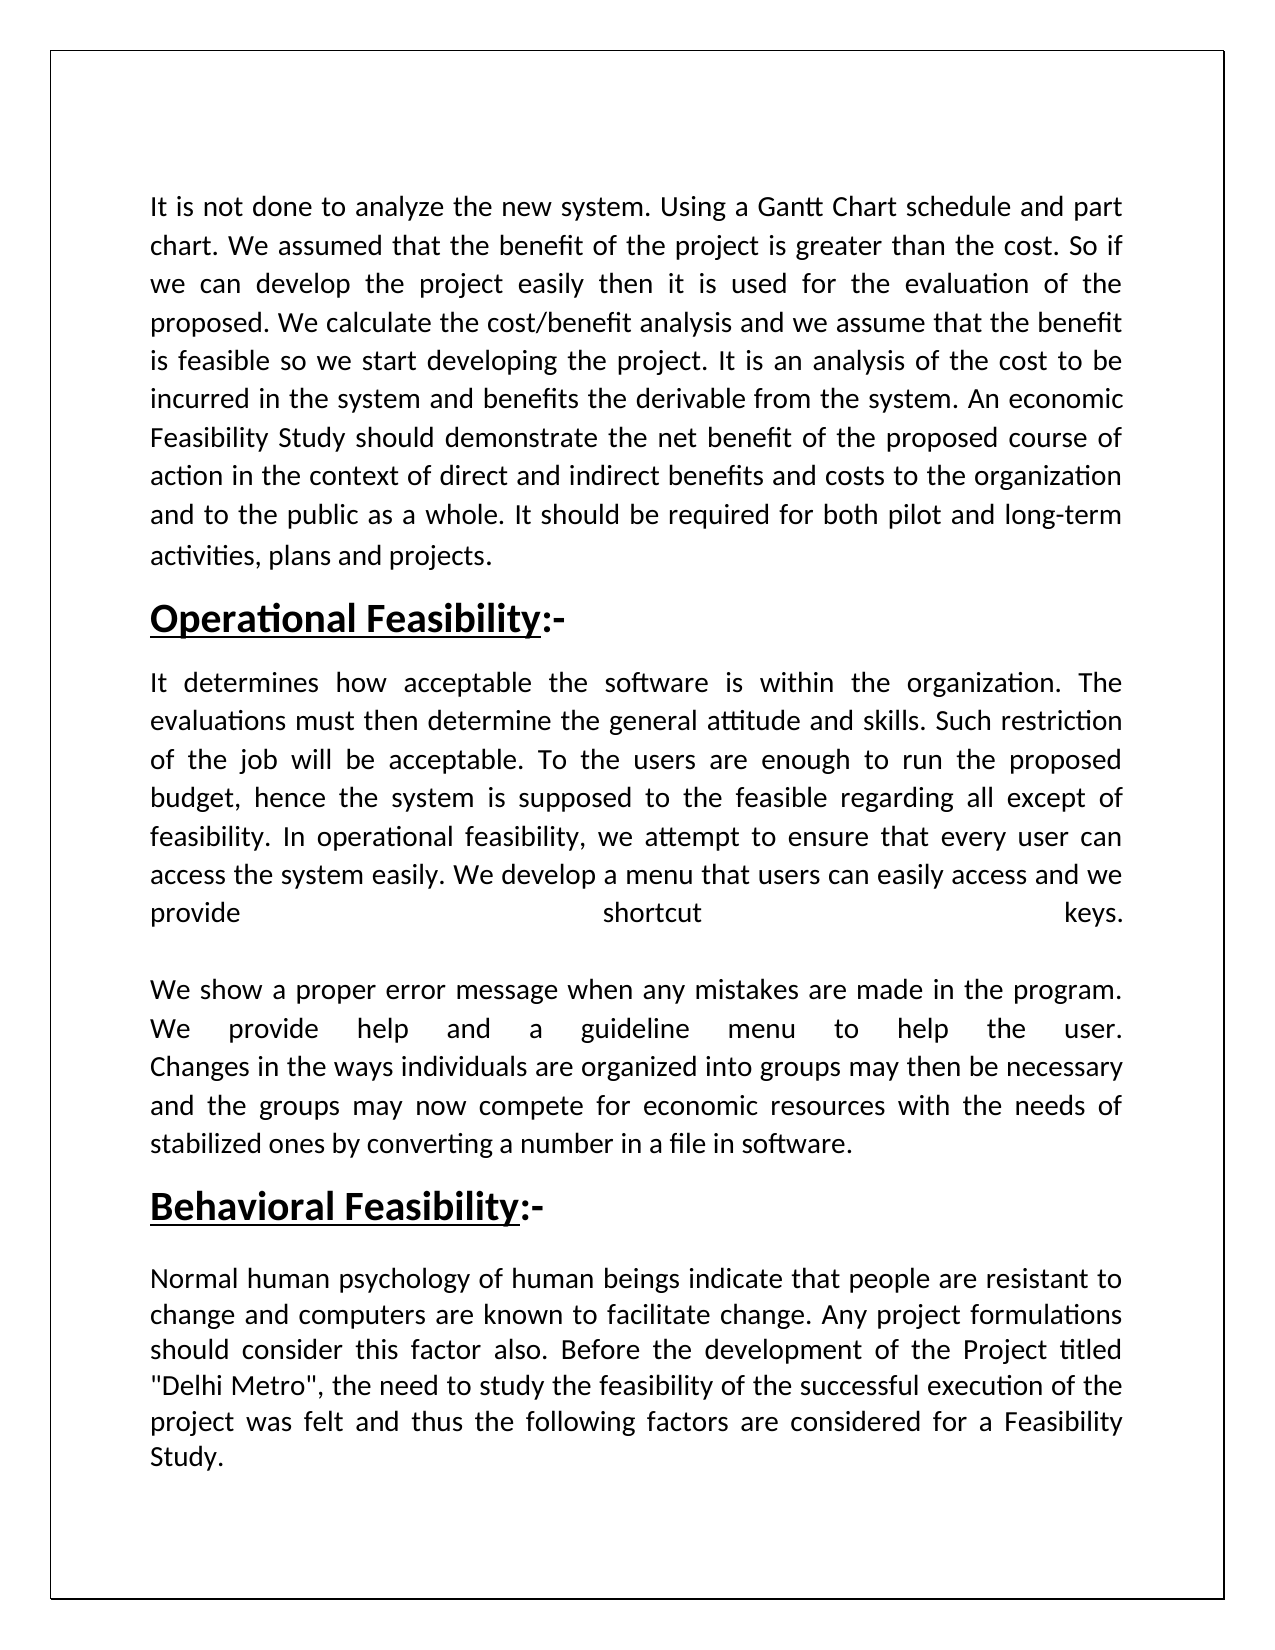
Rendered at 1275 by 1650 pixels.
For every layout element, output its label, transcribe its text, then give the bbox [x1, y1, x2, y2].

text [150, 150, 1124, 573]
text Normal human psychology of human beings indicate that people are resistant to change and computers are known to facilitate change. Any project formulations should consider this factor also. Before the development of the Project titled "Delhi Metro", the need to study the feasibility of the successful execution of the project was felt and thus the following factors are considered for a Feasibility Study. [150, 1260, 1124, 1474]
text Behavioral Feasibility:- [150, 1180, 1124, 1231]
text It determines how acceptable the software is within the organization. The evaluations must then determine the general attitude and skills. Such restriction of the job will be acceptable. To the users are enough to run the proposed budget, hence the system is supposed to the feasible regarding all except of feasibility. In operational feasibility, we attempt to ensure that every user can access the system easily. We develop a menu that users can easily access and we provide shortcut keys. We show a proper error message when any mistakes are made in the program. We provide help and a guideline menu to help the user. Changes in the ways individuals are organized into groups may then be necessary and the groups may now compete for economic resources with the needs of stabilized ones by converting a number in a file in software. [150, 664, 1124, 1161]
text Operational Feasibility:- [150, 592, 1124, 643]
